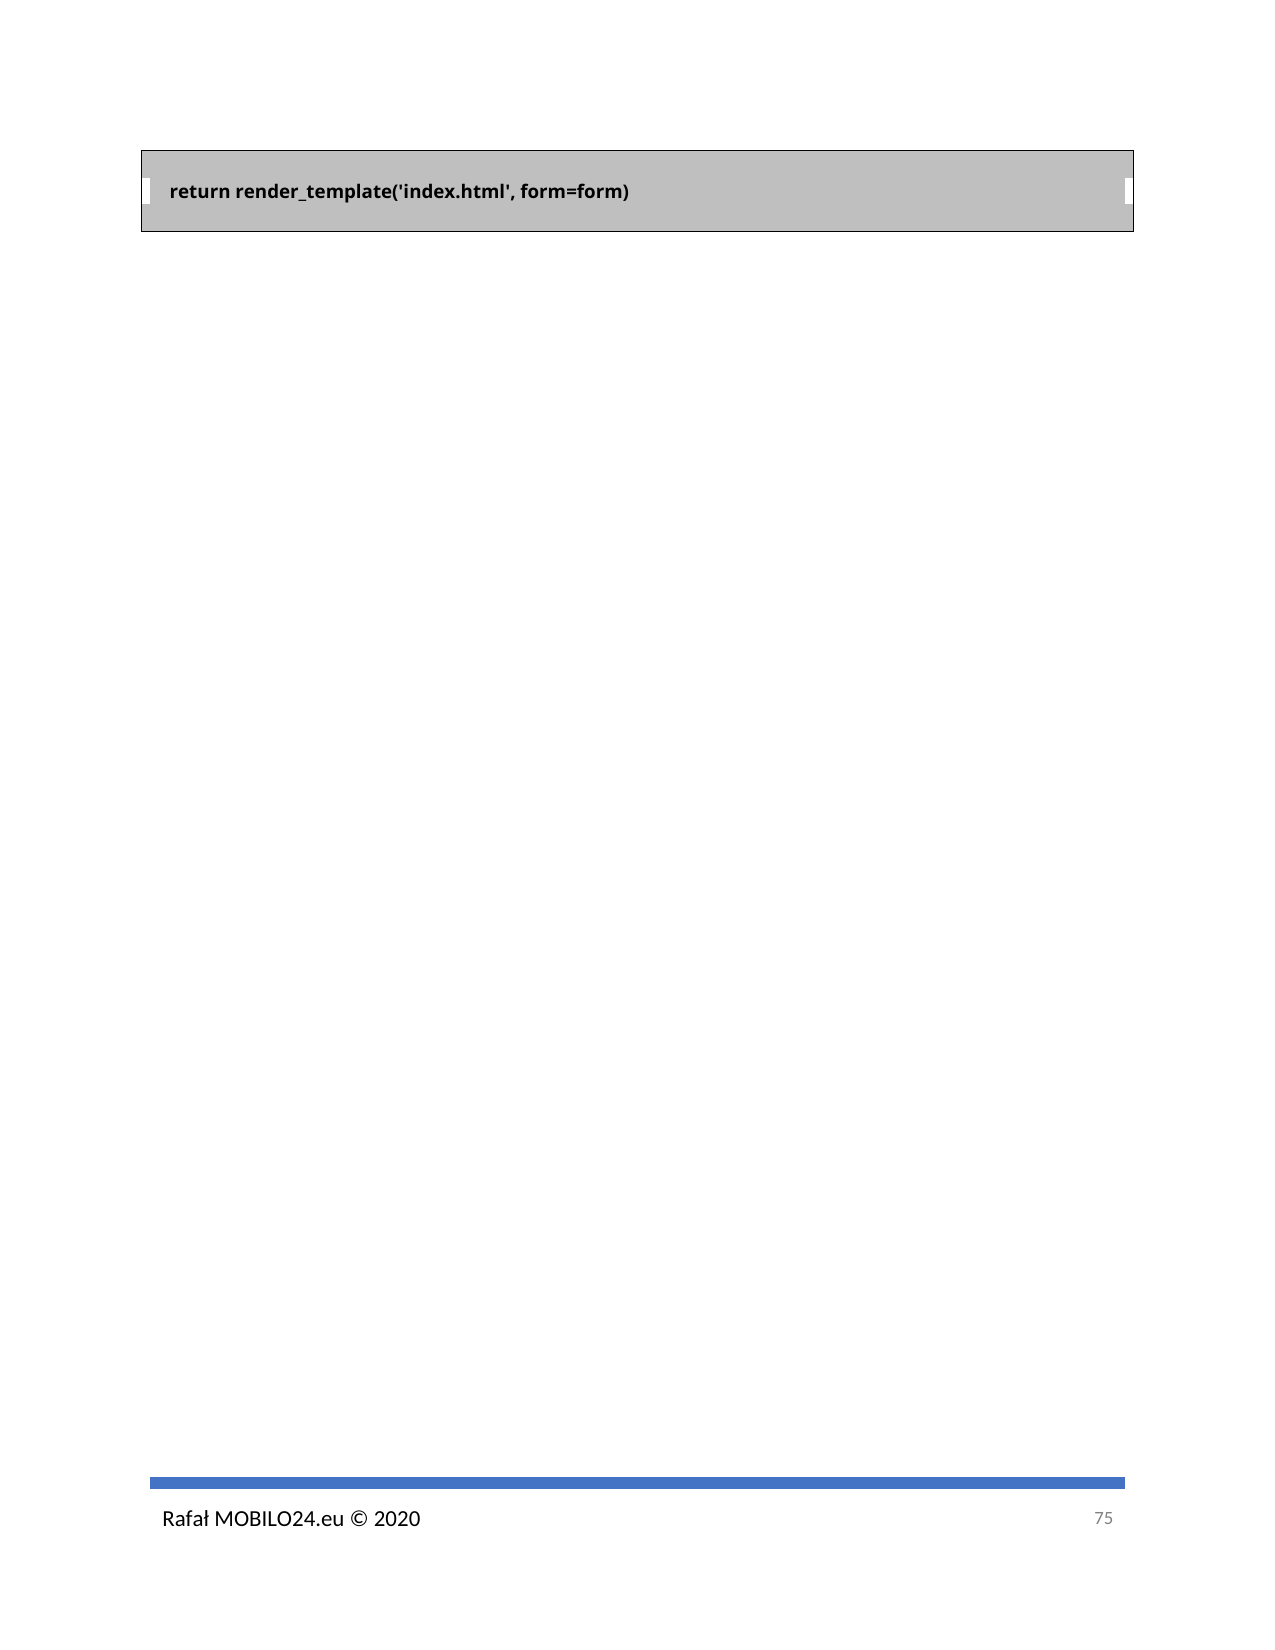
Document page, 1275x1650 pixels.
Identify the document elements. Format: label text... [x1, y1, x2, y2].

text return render_template('index.html', form=form) [150, 178, 1125, 201]
